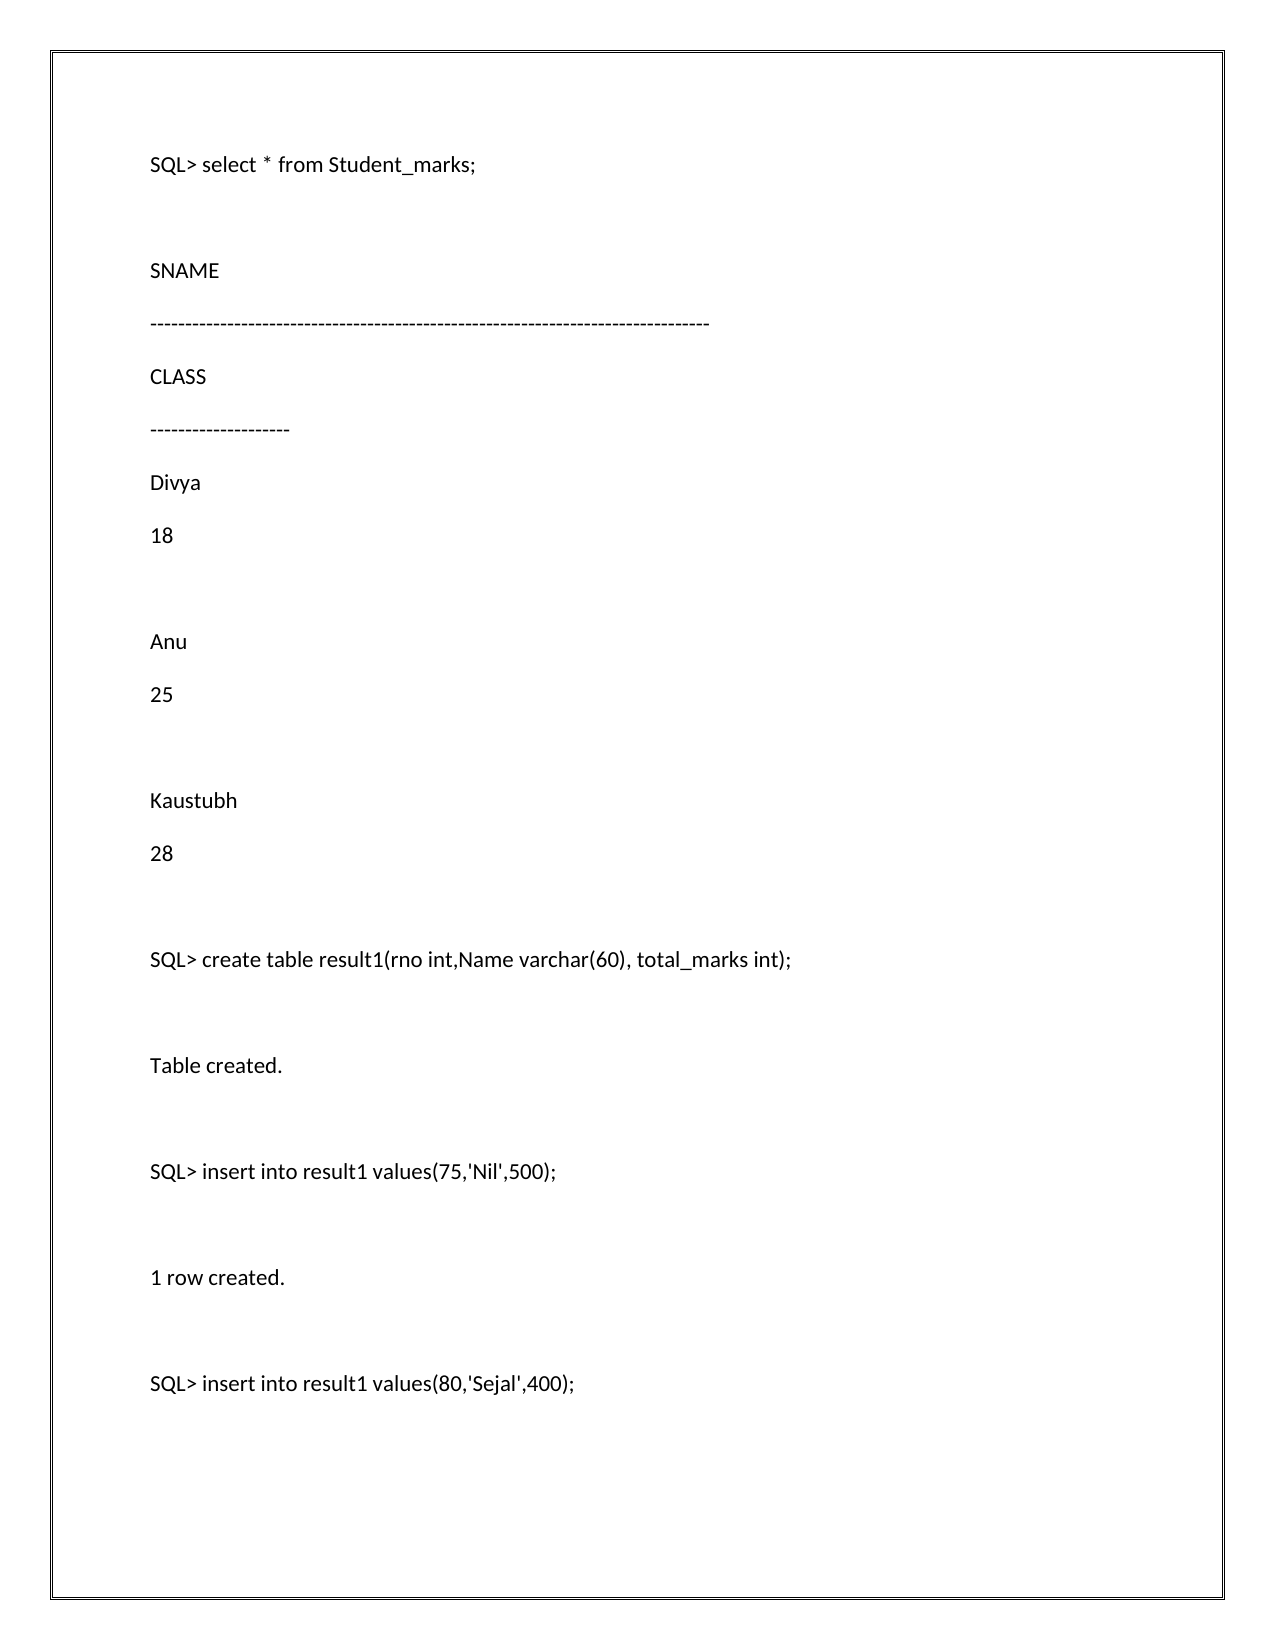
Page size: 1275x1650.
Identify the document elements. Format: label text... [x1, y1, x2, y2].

text Anu [150, 627, 1125, 655]
text SQL> create table result1(rno int,Name varchar(60), total_marks int); [150, 945, 1125, 973]
text -------------------- [150, 415, 1125, 443]
text SQL> select * from Student_marks; [150, 150, 1125, 178]
text SQL> insert into result1 values(80,'Sejal',400); [150, 1369, 1125, 1397]
text SQL> insert into result1 values(75,'Nil',500); [150, 1157, 1125, 1185]
text Table created. [150, 1051, 1125, 1079]
text 28 [150, 839, 1125, 867]
text Kaustubh [150, 786, 1125, 814]
text SNAME [150, 256, 1125, 284]
text CLASS [150, 362, 1125, 390]
text 25 [150, 680, 1125, 708]
text 18 [150, 521, 1125, 549]
text 1 row created. [150, 1263, 1125, 1291]
text -------------------------------------------------------------------------------- [150, 309, 1125, 337]
text Divya [150, 468, 1125, 496]
